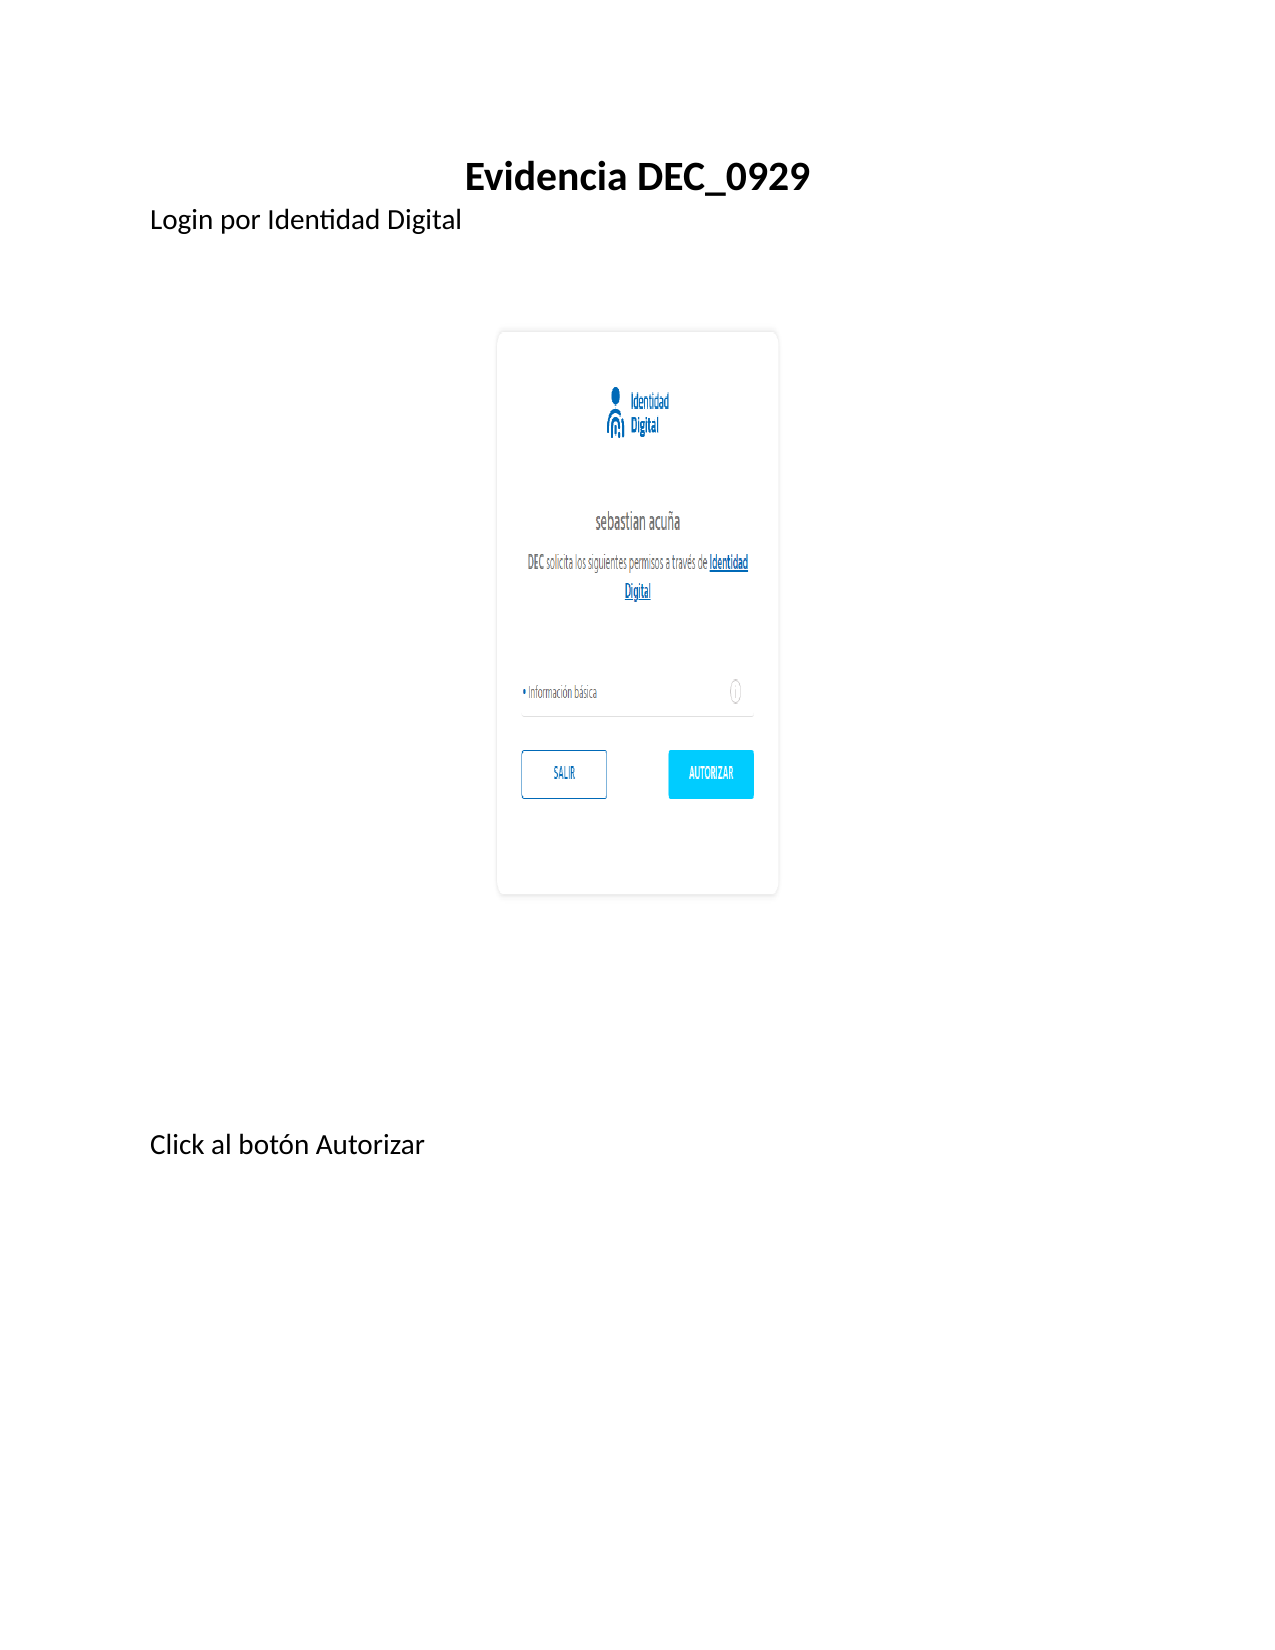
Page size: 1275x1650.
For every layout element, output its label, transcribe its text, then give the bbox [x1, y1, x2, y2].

text Click al botón Autorizar [150, 1148, 1125, 1188]
picture [220, 314, 1055, 1148]
text Login por Identidad Digital [150, 207, 1125, 246]
text Evidencia DEC_0929 [150, 150, 1125, 207]
